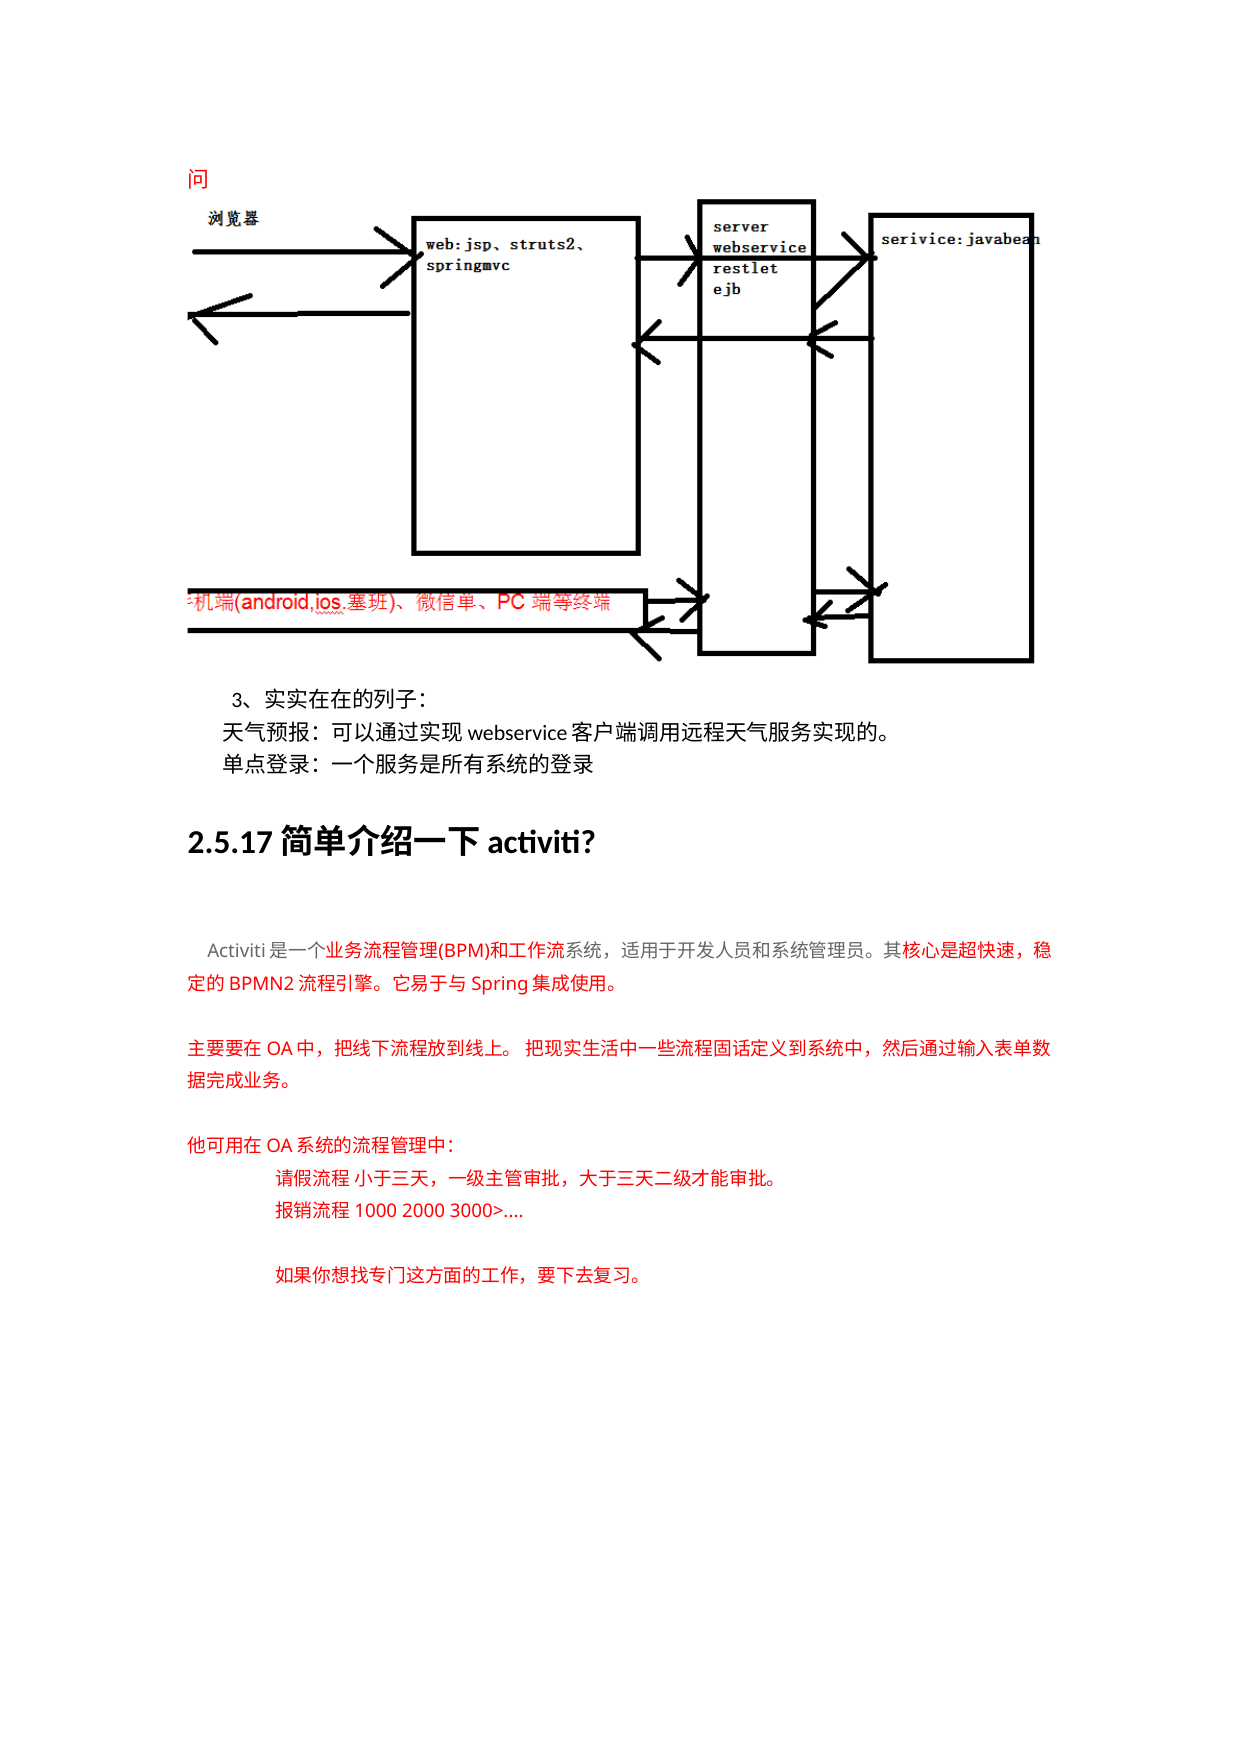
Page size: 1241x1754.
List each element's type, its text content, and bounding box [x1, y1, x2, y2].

list 他可用在OA系统的流程管理中： [187, 1128, 1053, 1161]
list 实实在在的列子： [187, 682, 1053, 714]
list 不同客户端的整合 浏览器、手机端(android,ios.塞班)、微信单、PC端等终端来访问 [187, 162, 1053, 194]
list 报销流程 1000 2000 3000>.... [231, 1193, 1053, 1226]
list 单点登录：一个服务是所有系统的登录 [187, 747, 1053, 779]
list 天气预报：可以通过实现webservice客户端调用远程天气服务实现的。 [187, 714, 1053, 747]
list 请假流程 小于三天，一级主管审批，大于三天二级才能审批。 [231, 1161, 1053, 1193]
subtitle 2.5.17 简单介绍一下activiti? [187, 807, 1053, 872]
list Activiti是一个业务流程管理(BPM)和工作流系统，适用于开发人员和系统管理员。其核心是超快速，稳定的BPMN2流程引擎。它易于与 Spring集成使用。 [187, 933, 1053, 998]
list 主要要在OA中，把线下流程放到线上。 把现实生活中一些流程固话定义到系统中，然后通过输入表单数据完成业务。 [187, 1031, 1053, 1096]
list 如果你想找专门这方面的工作，要下去复习。 [231, 1258, 1053, 1291]
picture [187, 194, 1053, 678]
